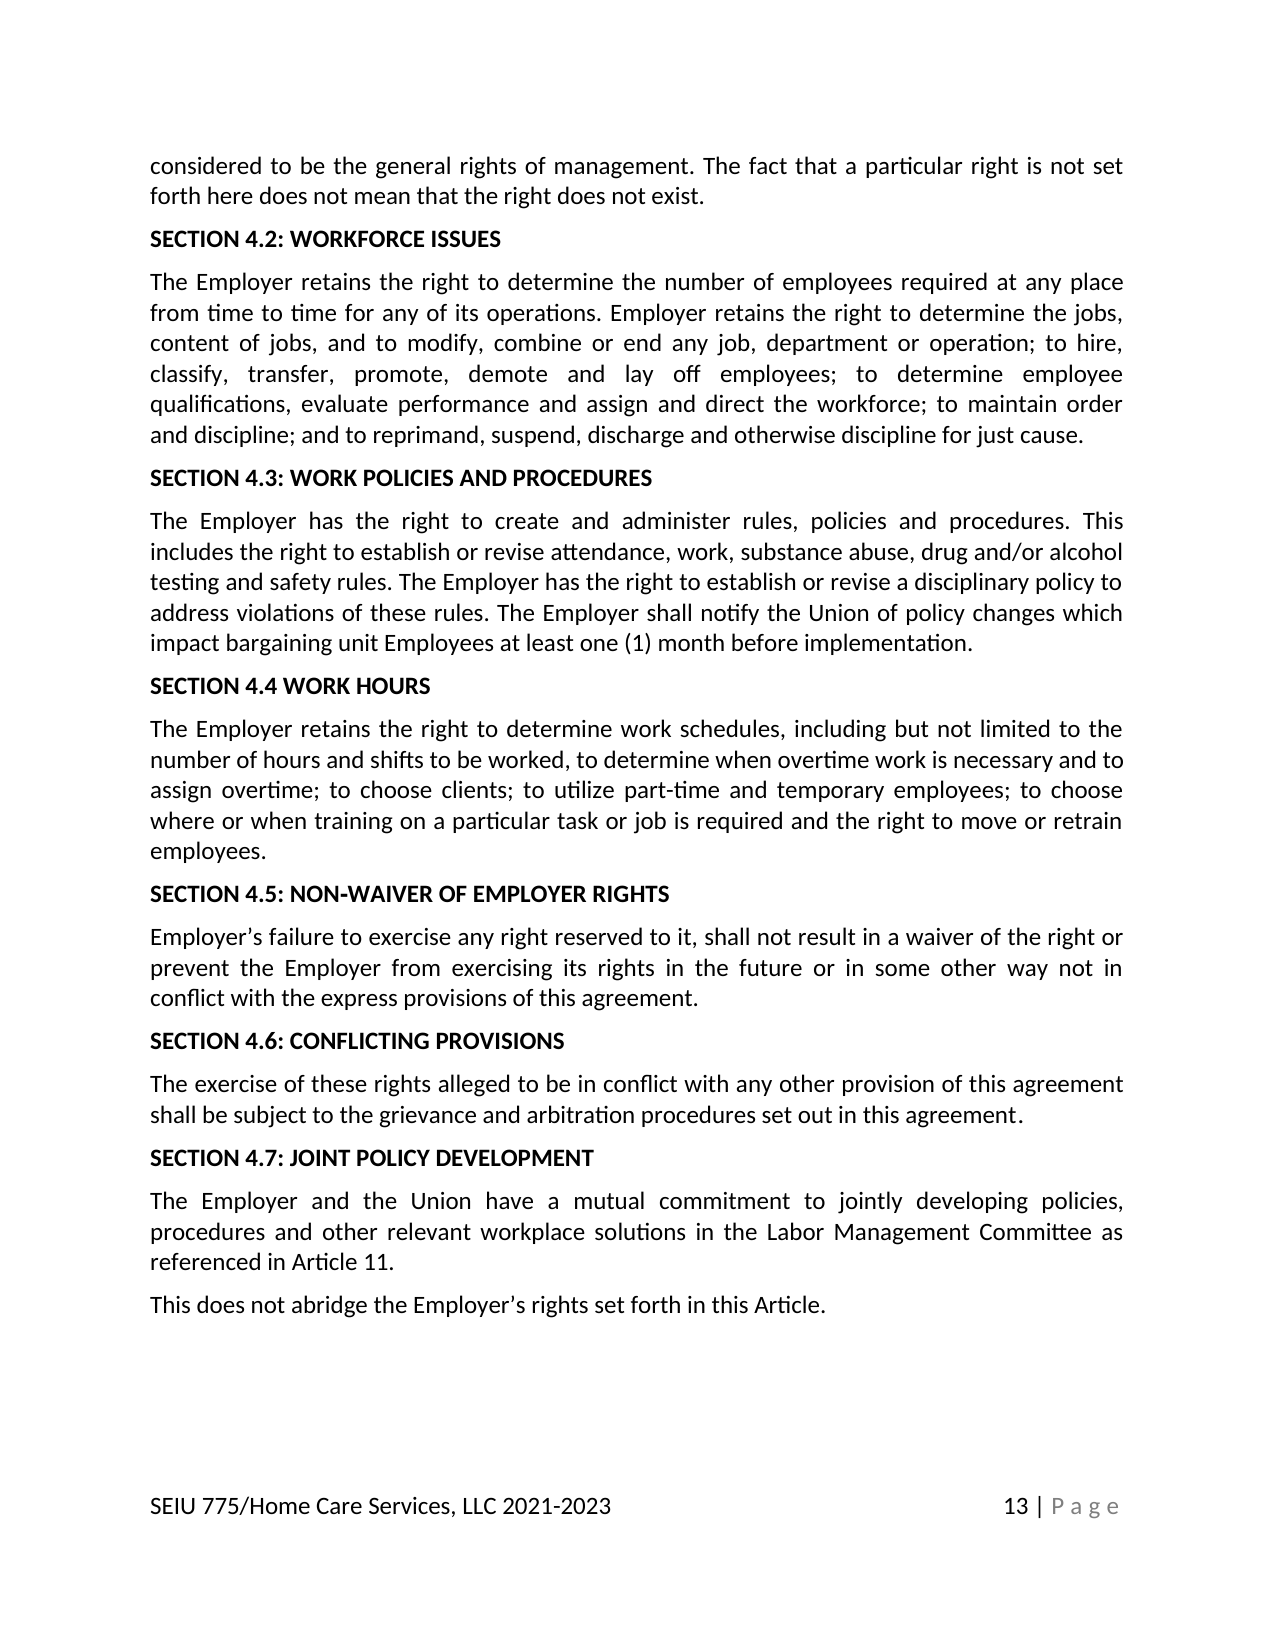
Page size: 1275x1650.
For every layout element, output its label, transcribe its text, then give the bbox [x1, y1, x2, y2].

text The Employer retains the right to determine work schedules, including but not limited to the number of hours and shifts to be worked, to determine when overtime work is necessary and to assign overtime; to choose clients; to utilize part-time and temporary employees; to choose where or when training on a particular task or job is required and the right to move or retrain employees. [150, 713, 1125, 866]
subtitle SECTION 4.5: NON‐WAIVER OF EMPLOYER RIGHTS [150, 878, 1125, 909]
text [150, 150, 1125, 211]
subtitle SECTION 4.7: JOINT POLICY DEVELOPMENT [150, 1142, 1125, 1173]
text The exercise of these rights alleged to be in conflict with any other provision of this agreement shall be subject to the grievance and arbitration procedures set out in this agreement. [150, 1068, 1125, 1129]
subtitle SECTION 4.2: WORKFORCE ISSUES [150, 223, 1125, 254]
text The Employer and the Union have a mutual commitment to jointly developing policies, procedures and other relevant workplace solutions in the Labor Management Committee as referenced in Article 11. [150, 1185, 1125, 1277]
subtitle SECTION 4.3: WORK POLICIES AND PROCEDURES [150, 462, 1125, 493]
text The Employer retains the right to determine the number of employees required at any place from time to time for any of its operations. Employer retains the right to determine the jobs, content of jobs, and to modify, combine or end any job, department or operation; to hire, classify, transfer, promote, demote and lay off employees; to determine employee qualifications, evaluate performance and assign and direct the workforce; to maintain order and discipline; and to reprimand, suspend, discharge and otherwise discipline for just cause. [150, 267, 1125, 450]
text This does not abridge the Employer’s rights set forth in this Article. [150, 1289, 1125, 1320]
text Employer’s failure to exercise any right reserved to it, shall not result in a waiver of the right or prevent the Employer from exercising its rights in the future or in some other way not in conflict with the express provisions of this agreement. [150, 921, 1125, 1013]
subtitle SECTION 4.6: CONFLICTING PROVISIONS [150, 1026, 1125, 1056]
subtitle SECTION 4.4 WORK HOURS [150, 670, 1125, 701]
text The Employer has the right to create and administer rules, policies and procedures. This includes the right to establish or revise attendance, work, substance abuse, drug and/or alcohol testing and safety rules. The Employer has the right to establish or revise a disciplinary policy to address violations of these rules. The Employer shall notify the Union of policy changes which impact bargaining unit Employees at least one (1) month before implementation. [150, 505, 1125, 658]
